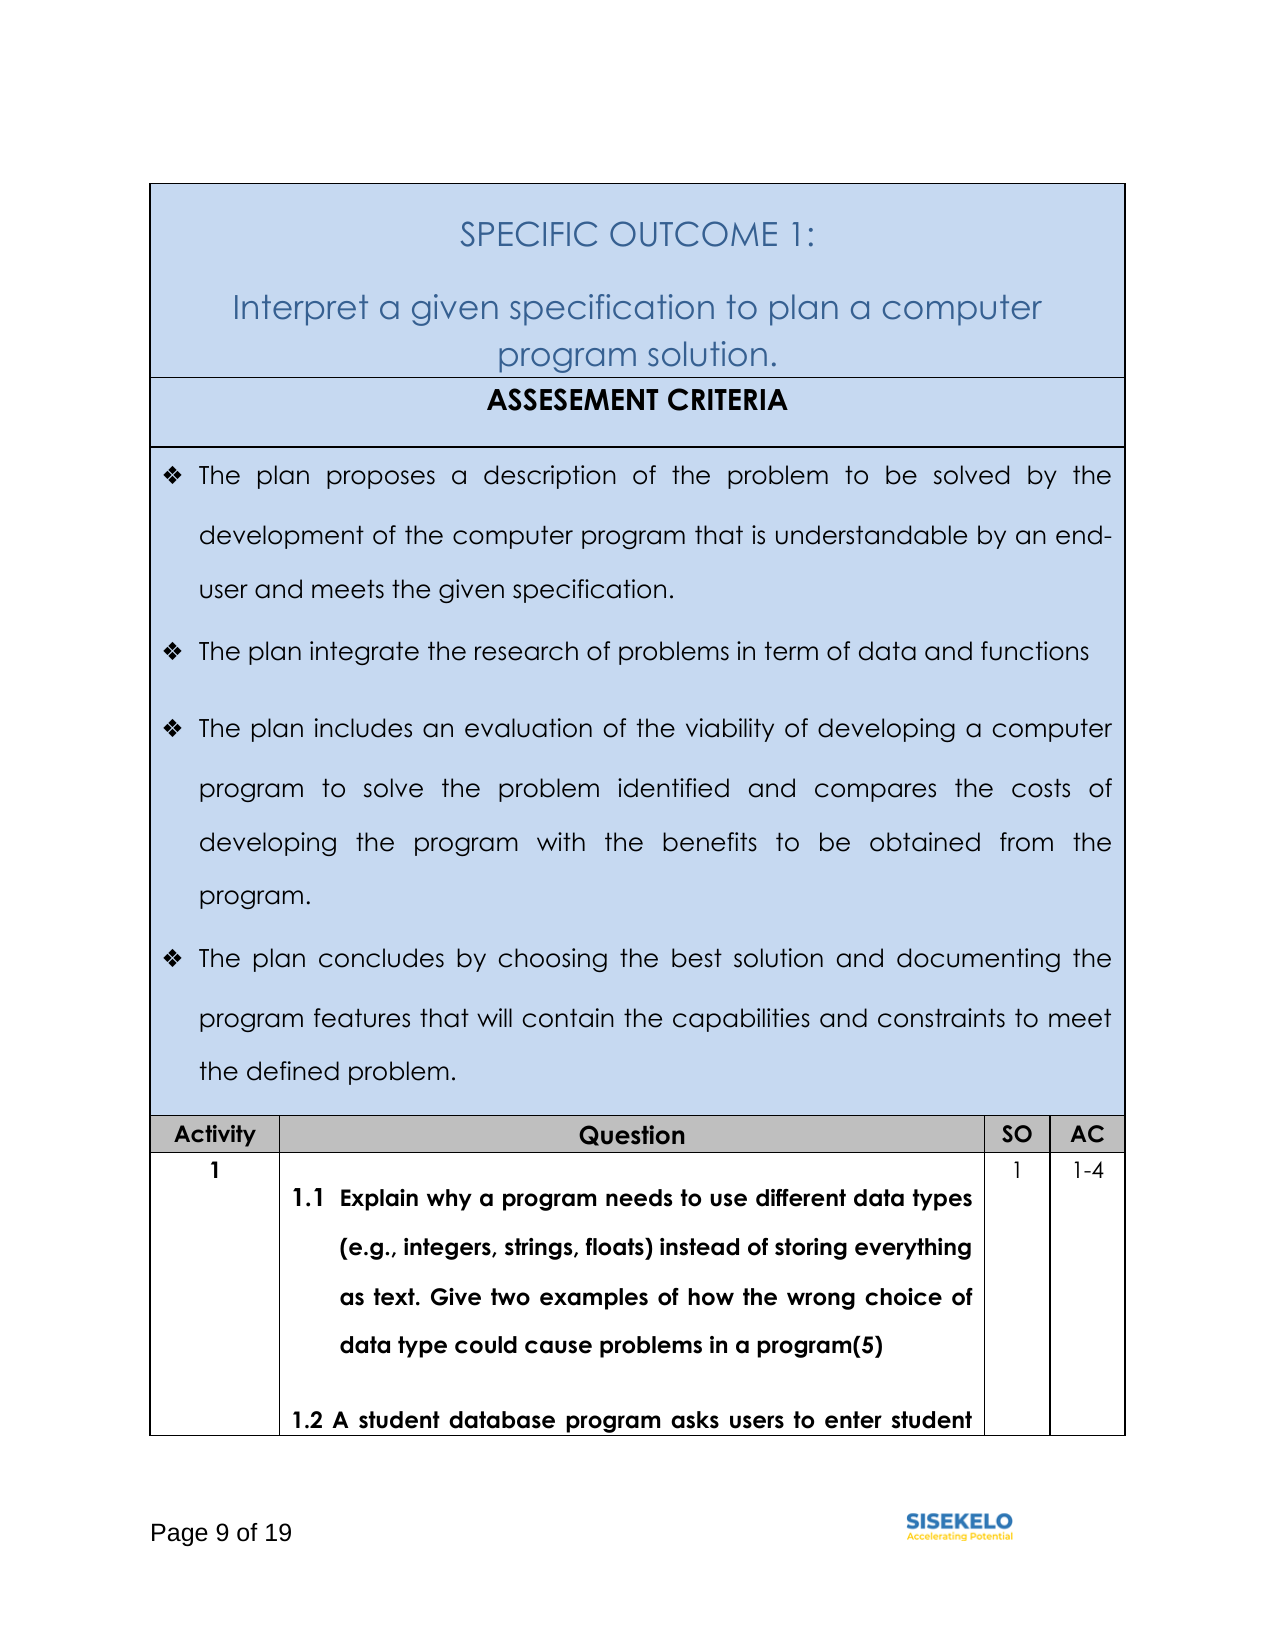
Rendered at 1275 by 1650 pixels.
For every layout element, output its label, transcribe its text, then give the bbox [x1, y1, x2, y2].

table_cell 1 [985, 1153, 1049, 1435]
table_cell The plan proposes a description of the problem to be solved by the development of the computer program that is understandable by an end-user and meets the given specification. The plan integrate the research of problems in term of data and functions The plan includes an evaluation of the viability of developing a computer program to solve the problem identified and compares the costs of developing the program with the benefits to be obtained from the program. The plan concludes by choosing the best solution and documenting the program features that will contain the capabilities and constraints to meet the defined problem. [151, 448, 1124, 1115]
table_cell AC [1051, 1116, 1124, 1152]
table_cell 1 [151, 1153, 279, 1435]
picture [906, 1507, 1016, 1541]
table_cell SO [985, 1116, 1049, 1152]
table_cell Activity [151, 1116, 279, 1152]
table_cell Question [280, 1116, 984, 1152]
table_cell ASSESEMENT CRITERIA [151, 378, 1124, 446]
table_cell 1-4 [1051, 1153, 1124, 1435]
table_header SPECIFIC OUTCOME 1: Interpret a given specification to plan a computer program solution. [151, 184, 1124, 377]
